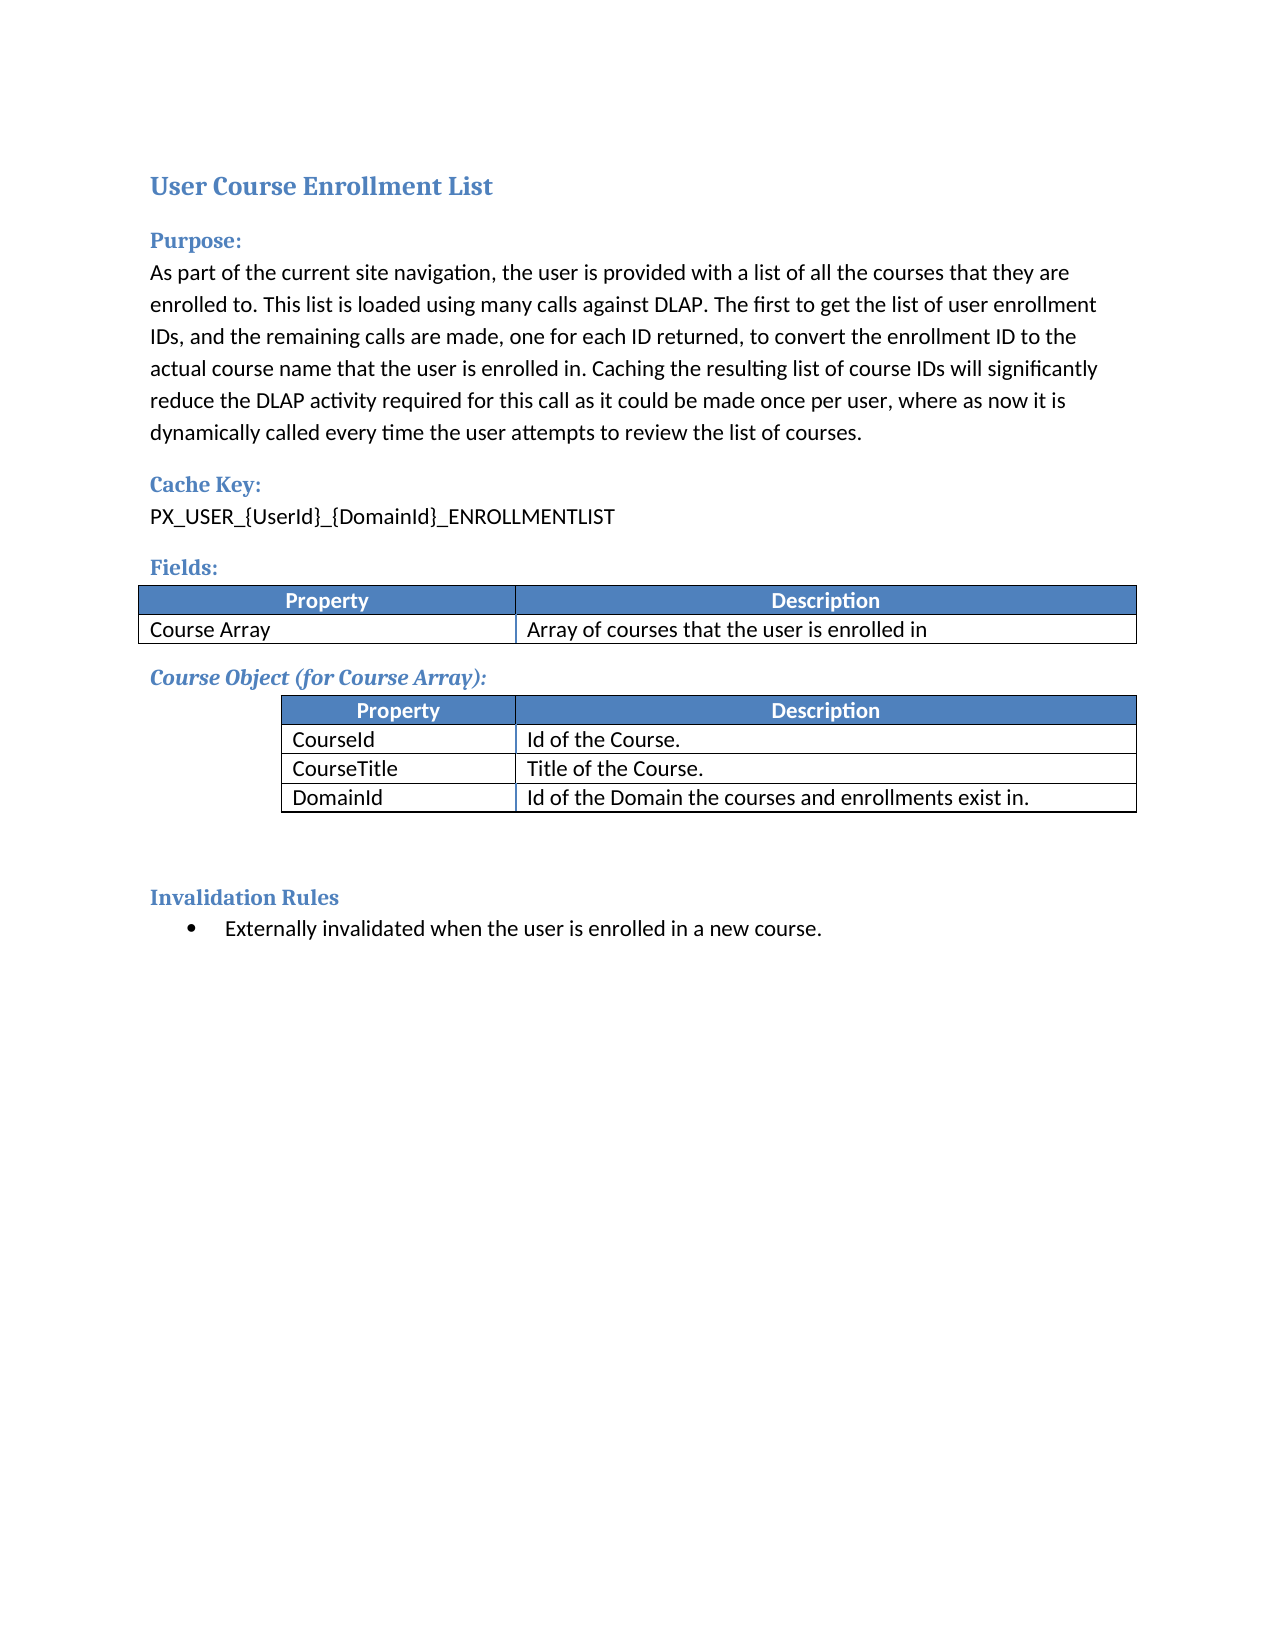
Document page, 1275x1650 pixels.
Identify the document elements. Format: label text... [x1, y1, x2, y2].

list Externally invalidated when the user is enrolled in a new course. [187, 914, 1125, 943]
subtitle Invalidation Rules [150, 884, 1125, 911]
table_cell Title of the Course. [516, 754, 1136, 782]
subtitle Course Object (for Course Array): [150, 665, 1125, 691]
table_header Description [516, 696, 1136, 724]
table_cell Course Array [139, 615, 515, 643]
table_cell Id of the Course. [517, 725, 1136, 753]
subtitle Purpose: [150, 227, 1125, 254]
subtitle User Course Enrollment List [150, 171, 1125, 202]
text PX_USER_{UserId}_{DomainId}_ENROLLMENTLIST [150, 502, 1125, 530]
table_header Property [139, 586, 515, 614]
subtitle Cache Key: [150, 472, 1125, 498]
text As part of the current site navigation, the user is provided with a list of all the courses that they are enrolled to. This list is loaded using many calls against DLAP. The first to get the list of user enrollment IDs, and the remaining calls are made, one for each ID returned, to convert the enrollment ID to the actual course name that the user is enrolled in. Caching the resulting list of course IDs will significantly reduce the DLAP activity required for this call as it could be made once per user, where as now it is dynamically called every time the user attempts to review the list of courses. [150, 258, 1125, 447]
table_cell Id of the Domain the courses and enrollments exist in. [517, 784, 1136, 811]
table_cell CourseId [282, 725, 515, 753]
table_cell DomainId [282, 784, 515, 811]
table_cell Array of courses that the user is enrolled in [517, 615, 1136, 643]
table_cell CourseTitle [282, 754, 515, 782]
subtitle Fields: [150, 555, 1125, 581]
table_header Property [282, 696, 515, 724]
table_header Description [516, 586, 1136, 614]
